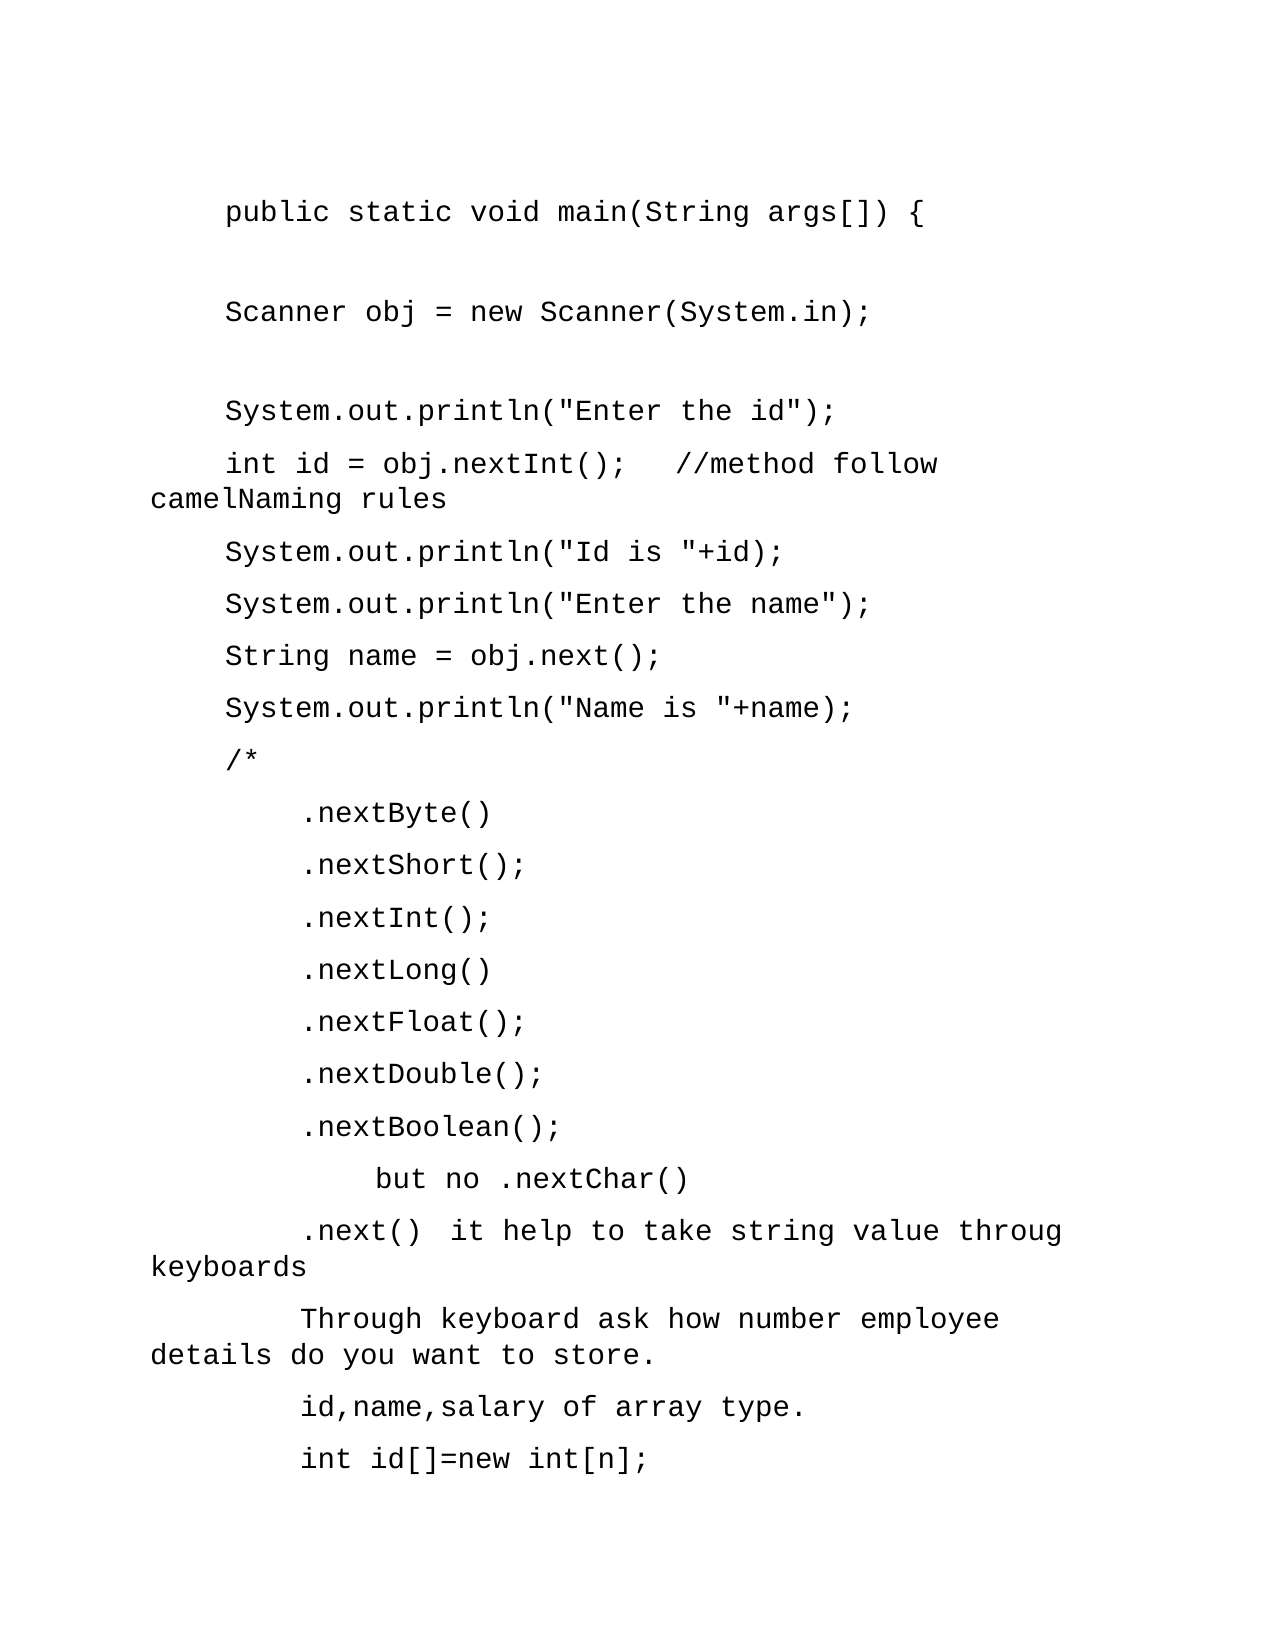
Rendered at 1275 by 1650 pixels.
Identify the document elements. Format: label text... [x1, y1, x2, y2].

text but no .nextChar() [150, 1164, 1125, 1197]
text int id[]=new int[n]; [150, 1444, 1125, 1478]
text .nextByte() [150, 798, 1125, 831]
text Scanner obj = new Scanner(System.in); [150, 297, 1125, 330]
text public static void main(String args[]) { [150, 197, 1125, 230]
text .nextFloat(); [150, 1007, 1125, 1040]
text System.out.println("Enter the id"); [150, 396, 1125, 429]
text .nextLong() [150, 955, 1125, 988]
text int id = obj.nextInt(); //method follow camelNaming rules [150, 449, 1125, 517]
text Through keyboard ask how number employee details do you want to store. [150, 1304, 1125, 1373]
text .nextShort(); [150, 850, 1125, 883]
text /* [150, 746, 1125, 779]
text .nextBoolean(); [150, 1112, 1125, 1145]
text System.out.println("Name is "+name); [150, 693, 1125, 727]
text id,name,salary of array type. [150, 1392, 1125, 1425]
text .nextDouble(); [150, 1059, 1125, 1093]
text .next() it help to take string value throug keyboards [150, 1216, 1125, 1285]
text .nextInt(); [150, 903, 1125, 936]
text System.out.println("Enter the name"); [150, 589, 1125, 622]
text System.out.println("Id is "+id); [150, 537, 1125, 570]
text String name = obj.next(); [150, 641, 1125, 674]
